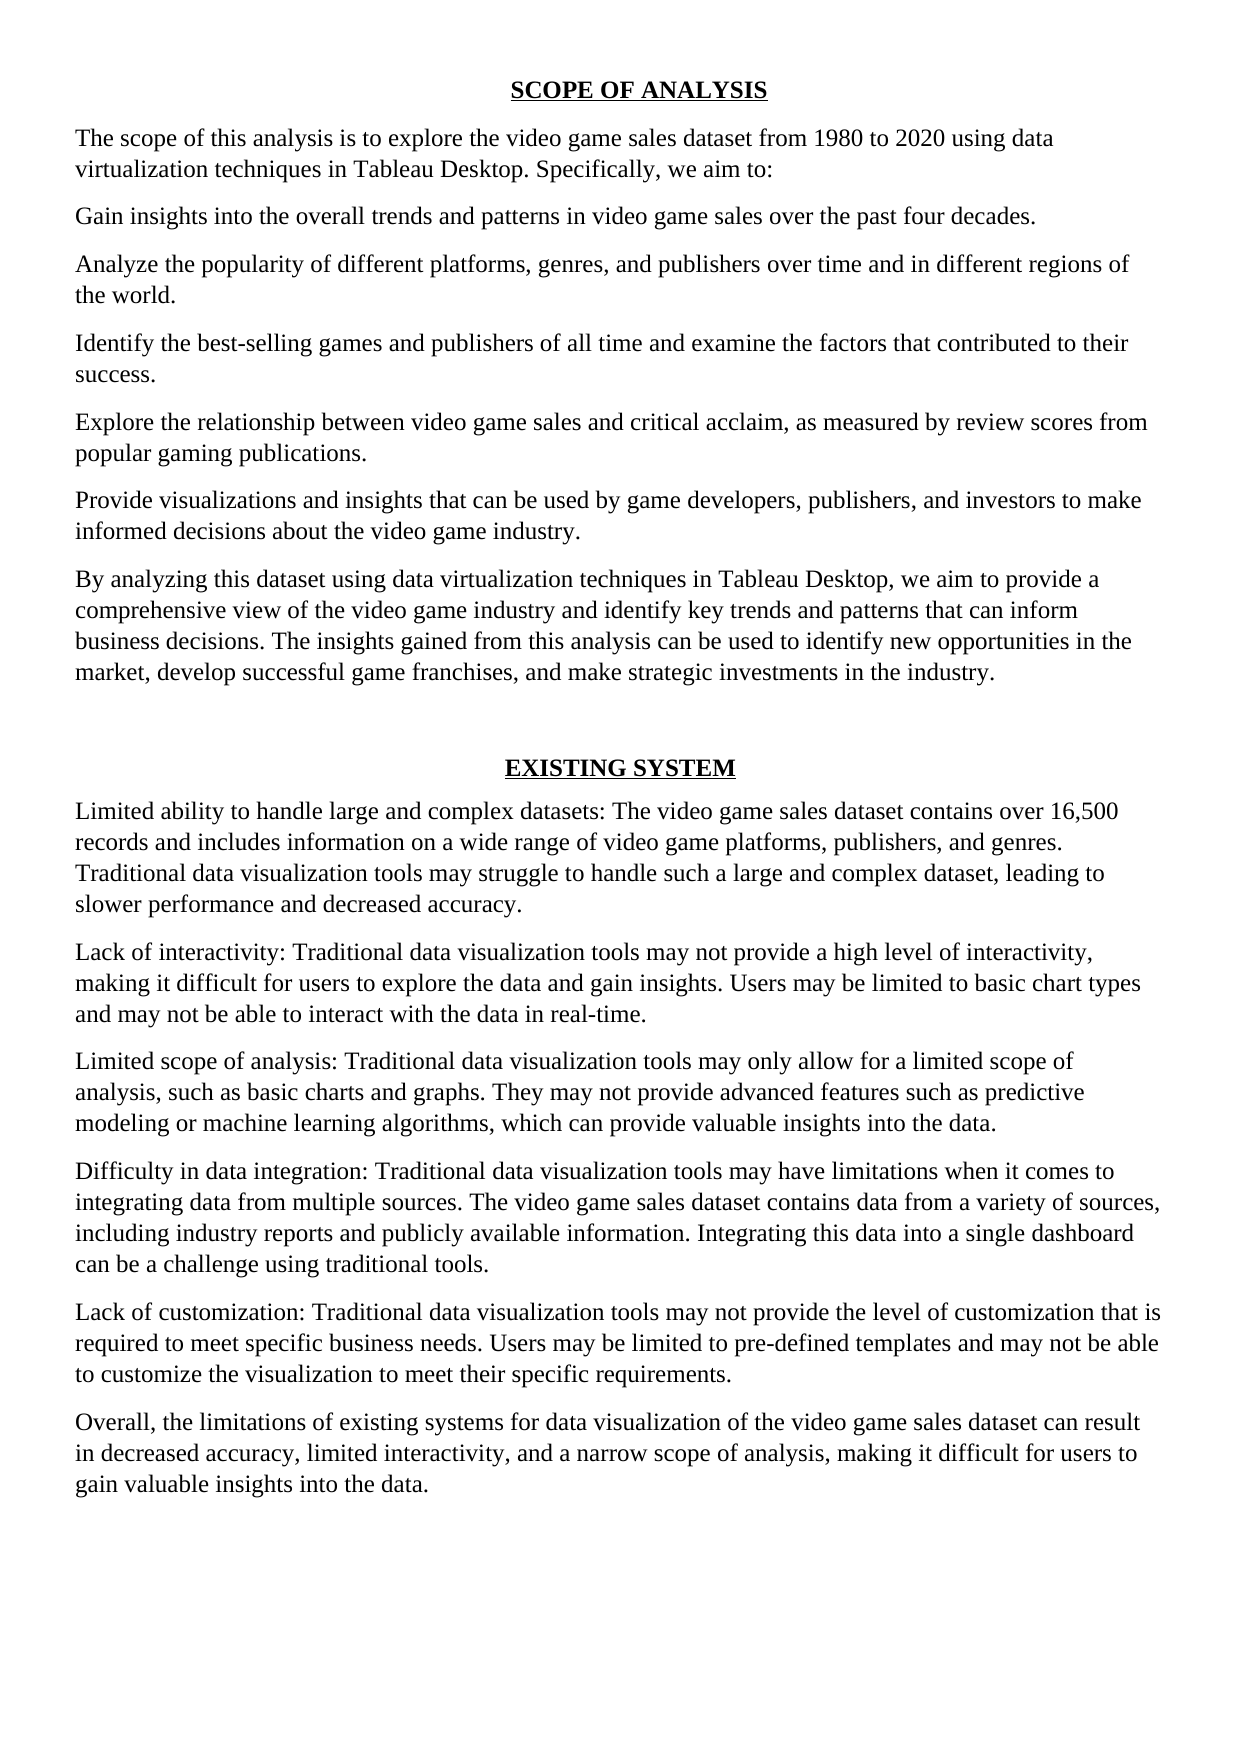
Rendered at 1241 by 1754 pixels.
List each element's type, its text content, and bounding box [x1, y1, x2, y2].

text By analyzing this dataset using data virtualization techniques in Tableau Desktop, we aim to provide a comprehensive view of the video game industry and identify key trends and patterns that can inform business decisions. The insights gained from this analysis can be used to identify new opportunities in the market, develop successful game franchises, and make strategic investments in the industry. [75, 564, 1165, 686]
text Difficulty in data integration: Traditional data visualization tools may have limitations when it comes to integrating data from multiple sources. The video game sales dataset contains data from a variety of sources, including industry reports and publicly available information. Integrating this data into a single dashboard can be a challenge using traditional tools. [75, 1156, 1165, 1278]
text Lack of interactivity: Traditional data visualization tools may not provide a high level of interactivity, making it difficult for users to explore the data and gain insights. Users may be limited to basic chart types and may not be able to interact with the data in real-time. [75, 937, 1165, 1027]
text Explore the relationship between video game sales and critical acclaim, as measured by review scores from popular gaming publications. [75, 407, 1165, 466]
text Provide visualizations and insights that can be used by game developers, publishers, and investors to make informed decisions about the video game industry. [75, 485, 1165, 545]
text EXISTING SYSTEM [75, 753, 1165, 781]
text Lack of customization: Traditional data visualization tools may not provide the level of customization that is required to meet specific business needs. Users may be limited to pre-defined templates and may not be able to customize the visualization to meet their specific requirements. [75, 1297, 1165, 1388]
text Limited ability to handle large and complex datasets: The video game sales dataset contains over 16,500 records and includes information on a wide range of video game platforms, publishers, and genres. Traditional data visualization tools may struggle to handle such a large and complex dataset, leading to slower performance and decreased accuracy. [75, 796, 1165, 918]
text Identify the best-selling games and publishers of all time and examine the factors that contributed to their success. [75, 328, 1165, 388]
text Analyze the popularity of different platforms, genres, and publishers over time and in different regions of the world. [75, 249, 1165, 309]
text The scope of this analysis is to explore the video game sales dataset from 1980 to 2020 using data virtualization techniques in Tableau Desktop. Specifically, we aim to: [75, 123, 1165, 182]
list SCOPE OF ANALYSIS [112, 75, 1165, 104]
text Overall, the limitations of existing systems for data visualization of the video game sales dataset can result in decreased accuracy, limited interactivity, and a narrow scope of analysis, making it difficult for users to gain valuable insights into the data. [75, 1407, 1165, 1498]
text Limited scope of analysis: Traditional data visualization tools may only allow for a limited scope of analysis, such as basic charts and graphs. They may not provide advanced features such as predictive modeling or machine learning algorithms, which can provide valuable insights into the data. [75, 1046, 1165, 1137]
text Gain insights into the overall trends and patterns in video game sales over the past four decades. [75, 201, 1165, 230]
